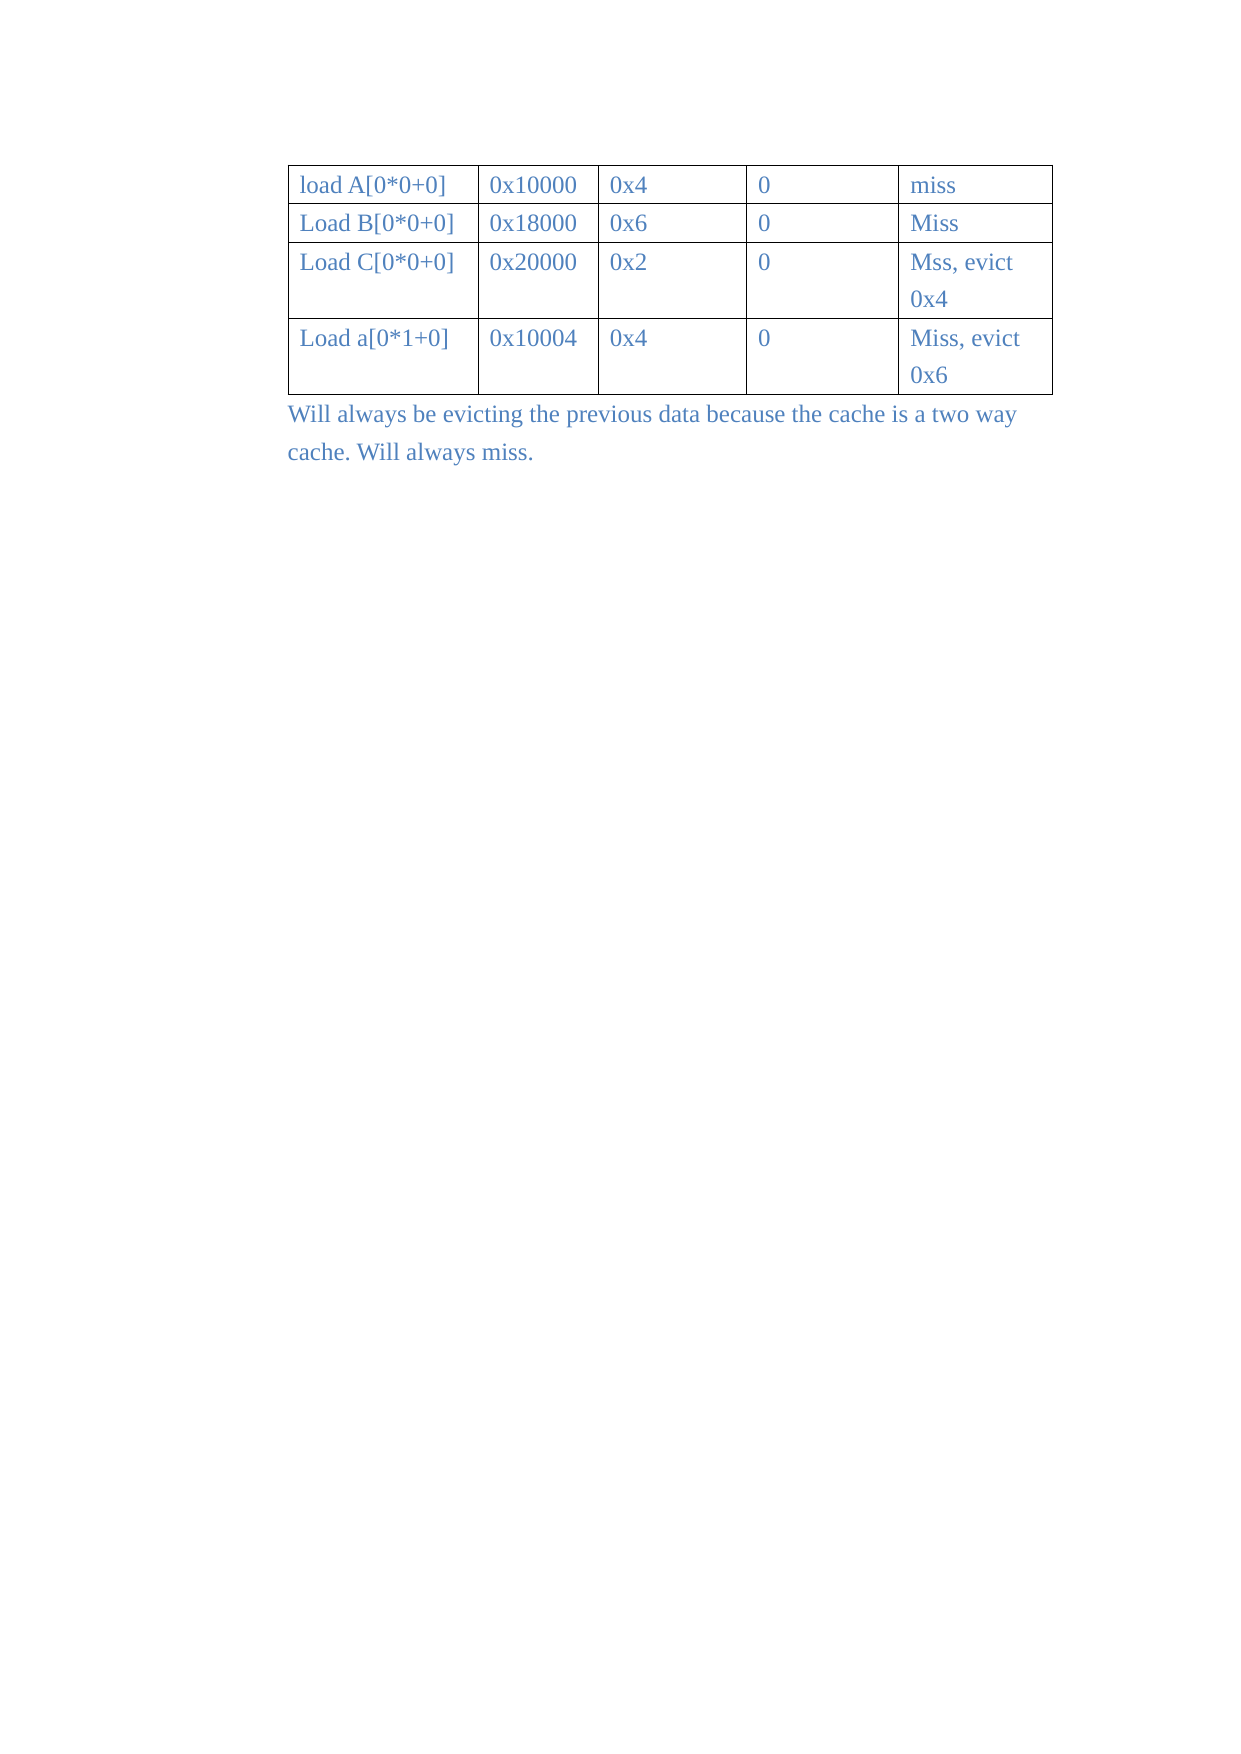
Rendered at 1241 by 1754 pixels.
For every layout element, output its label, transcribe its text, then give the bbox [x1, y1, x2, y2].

table_cell 0x4 [599, 166, 746, 203]
table_cell 0 [747, 319, 898, 394]
list Will always be evicting the previous data because the cache is a two way cache. Will always miss. [287, 395, 1053, 770]
table_cell miss [899, 166, 1052, 203]
table_cell Miss [899, 204, 1052, 242]
table_cell 0x2 [599, 243, 746, 318]
table_cell 0x6 [599, 204, 746, 242]
table_cell Load a[0*1+0] [289, 319, 478, 394]
table_cell 0 [747, 204, 898, 242]
table_cell load A[0*0+0] [289, 166, 478, 203]
table_cell 0 [747, 243, 898, 318]
table_cell 0x20000 [479, 243, 598, 318]
table_cell Miss, evict 0x6 [899, 319, 1052, 394]
table_cell 0 [747, 166, 898, 203]
table_cell 0x18000 [479, 204, 598, 242]
table_cell Load B[0*0+0] [289, 204, 478, 242]
table_cell 0x4 [599, 319, 746, 394]
table_cell 0x10004 [479, 319, 598, 394]
table_cell 0x10000 [479, 166, 598, 203]
table_cell Mss, evict 0x4 [899, 243, 1052, 318]
table_cell Load C[0*0+0] [289, 243, 478, 318]
